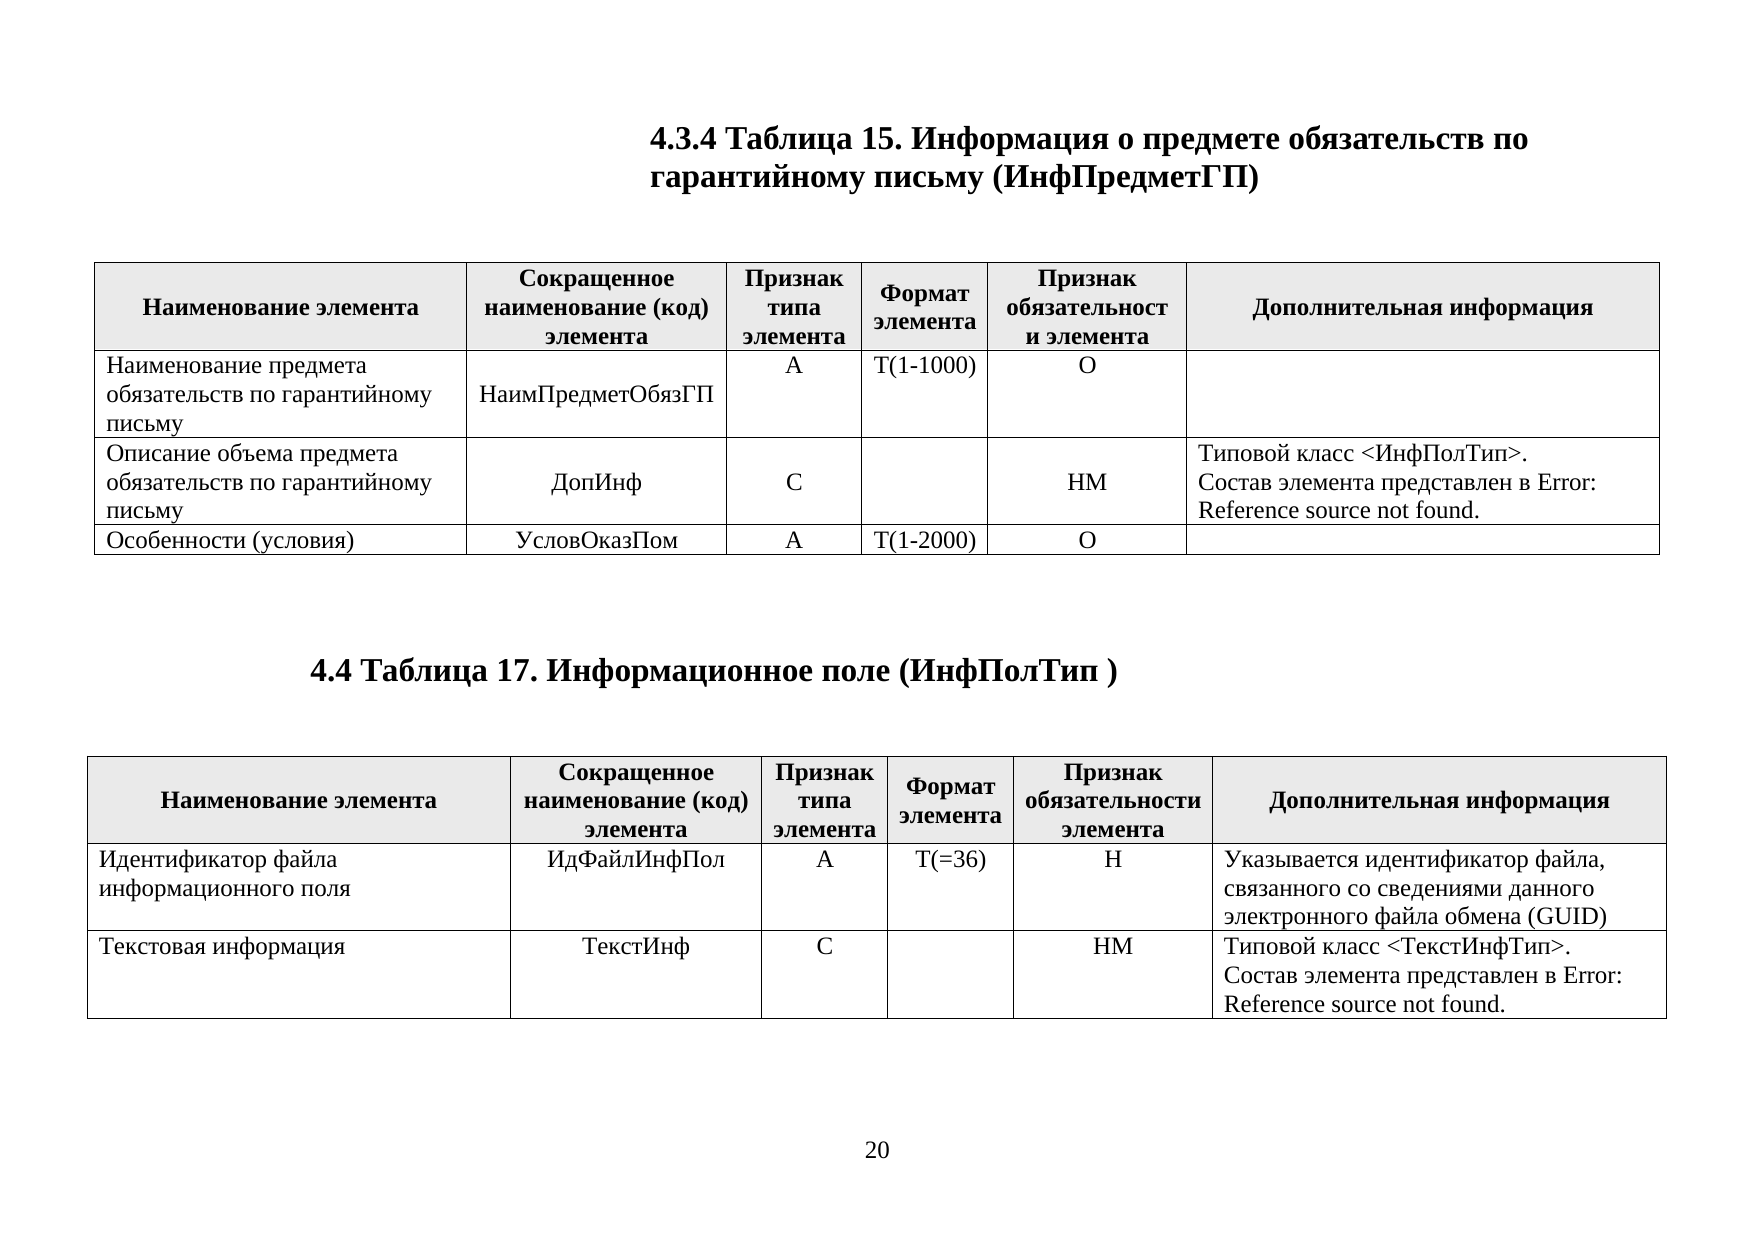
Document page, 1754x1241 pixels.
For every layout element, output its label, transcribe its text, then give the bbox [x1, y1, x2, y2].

table_cell ИдФайлИнфПол [511, 844, 761, 930]
table_header Признак типа элемента [727, 263, 861, 349]
table_cell ДопИнф [467, 438, 726, 524]
table_cell Идентификатор файла информационного поля [88, 844, 510, 930]
table_cell Описание объема предмета обязательств по гарантийному письму [95, 438, 466, 524]
table_header Признак типа элемента [762, 757, 887, 843]
table_cell Н [1014, 844, 1212, 930]
table_cell Типовой класс <ИнфПолТип>. Состав элемента представлен в Таблица 17. [1187, 438, 1659, 524]
table_cell Особенности (условия) [95, 525, 466, 554]
table_cell A [762, 844, 887, 930]
table_cell [1187, 525, 1659, 554]
table_header Сокращенное наименование (код) элемента [511, 757, 761, 843]
subtitle Таблица 15. Информация о предмете обязательств по гарантийному письму (ИнфПредметГП) [650, 118, 1636, 195]
table_cell А [727, 525, 861, 554]
table_header Дополнительная информация [1213, 757, 1666, 843]
subtitle Таблица 17. Информационное поле (ИнфПолТип ) [310, 650, 1636, 688]
table_header Сокращенное наименование (код) элемента [467, 263, 726, 349]
table_cell ТекстИнф [511, 931, 761, 1017]
table_cell С [727, 438, 861, 524]
table_cell НМ [1014, 931, 1212, 1017]
table_cell С [762, 931, 887, 1017]
table_cell [862, 438, 987, 524]
table_header Формат элемента [888, 757, 1013, 843]
table_header Признак обязательности элемента [988, 263, 1186, 349]
table_header Формат элемента [862, 263, 987, 349]
table_cell УсловОказПом [467, 525, 726, 554]
table_cell НаимПредметОбязГП [467, 351, 726, 437]
table_header Наименование элемента [95, 263, 466, 349]
table_cell T(=36) [888, 844, 1013, 930]
table_header Наименование элемента [88, 757, 510, 843]
table_cell НМ [988, 438, 1186, 524]
table_cell Типовой класс <ТекстИнфТип>. Состав элемента представлен в Таблица 18. [1213, 931, 1666, 1017]
table_cell Указывается идентификатор файла, связанного со сведениями данного электронного файла обмена (GUID) [1213, 844, 1666, 930]
table_cell О [988, 525, 1186, 554]
table_cell [1187, 351, 1659, 437]
table_cell A [727, 351, 861, 437]
table_cell Текстовая информация [88, 931, 510, 1017]
table_cell Т(1-2000) [862, 525, 987, 554]
table_cell [888, 931, 1013, 1017]
table_header Дополнительная информация [1187, 263, 1659, 349]
table_cell О [988, 351, 1186, 437]
table_header Признак обязательности элемента [1014, 757, 1212, 843]
table_cell T(1-1000) [862, 351, 987, 437]
table_cell Наименование предмета обязательств по гарантийному письму [95, 351, 466, 437]
